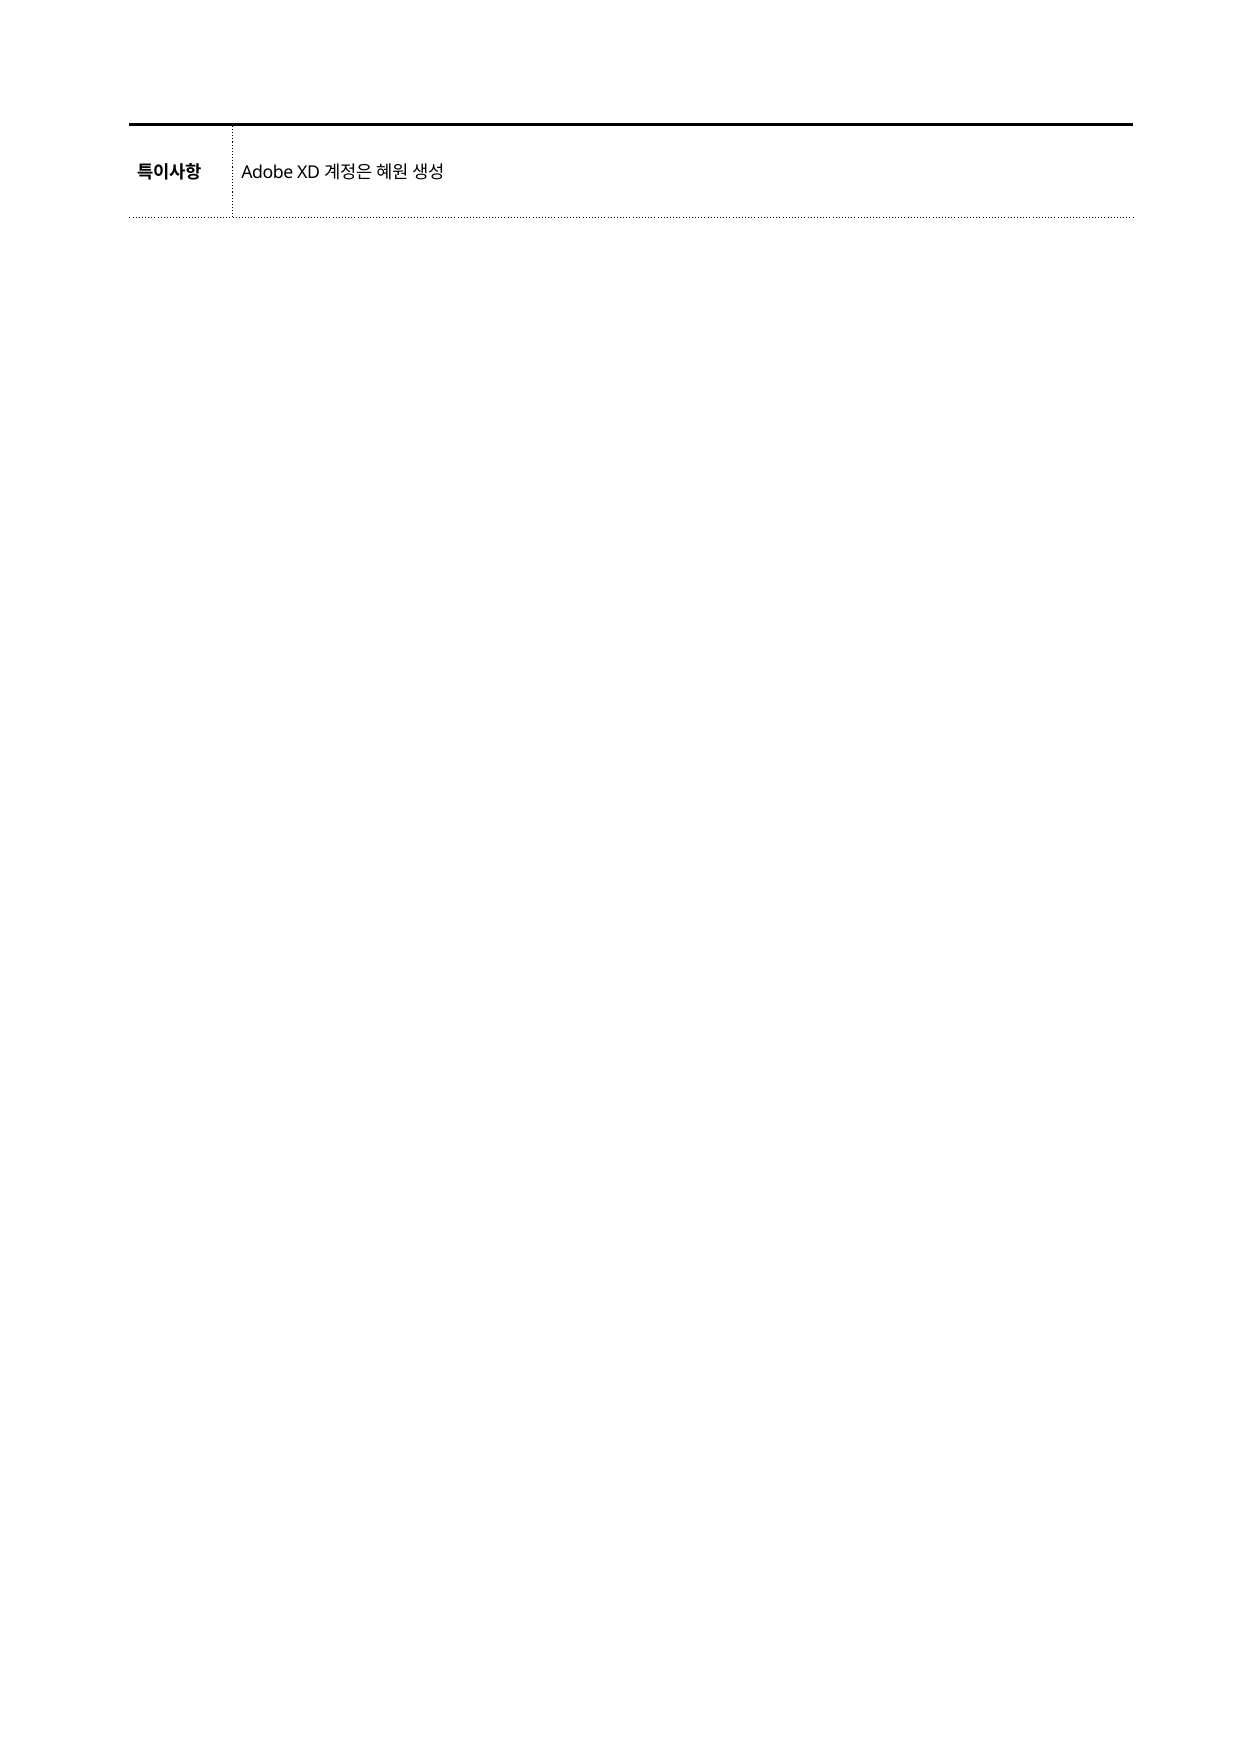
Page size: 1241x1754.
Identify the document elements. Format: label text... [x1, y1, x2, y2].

table_header 특이사항 [129, 126, 233, 217]
table_header Adobe XD 계정은 혜원 생성 [233, 126, 1133, 217]
